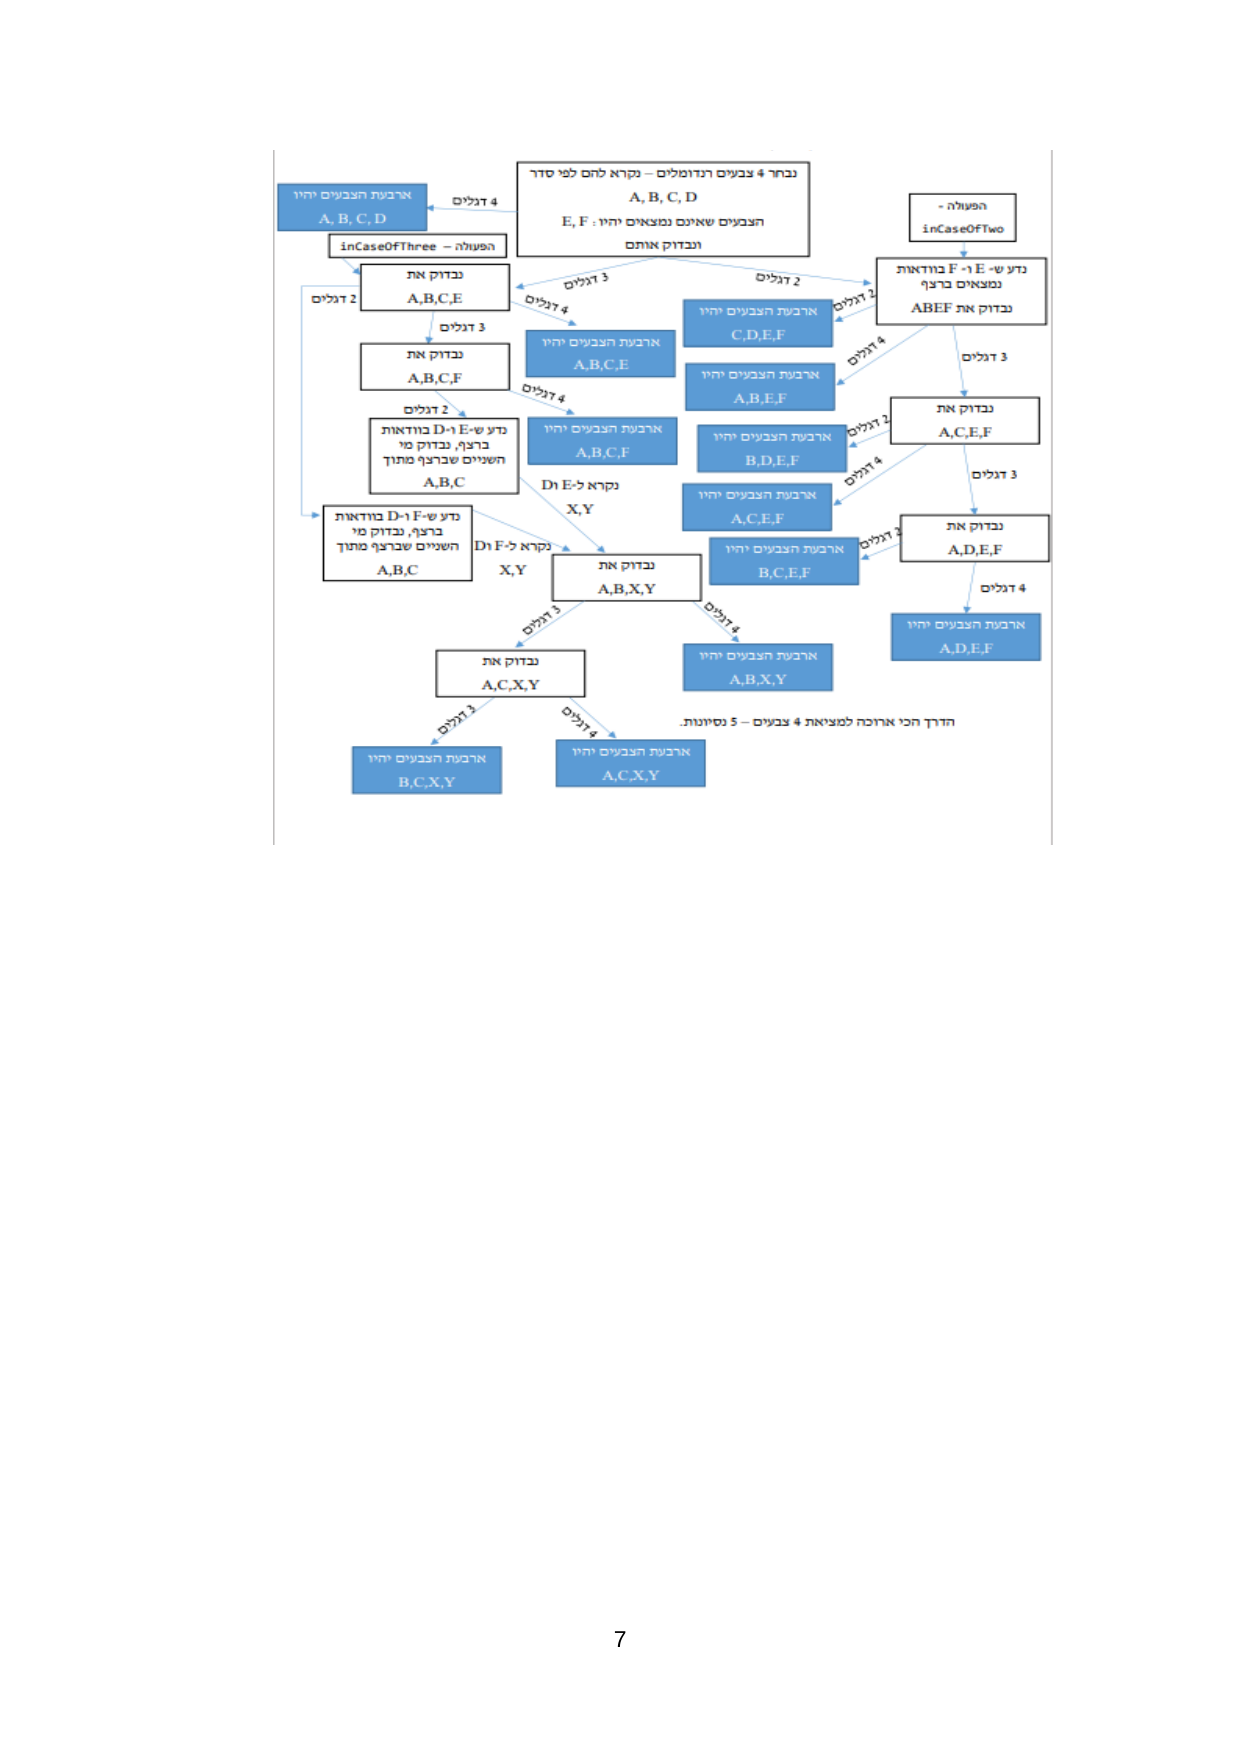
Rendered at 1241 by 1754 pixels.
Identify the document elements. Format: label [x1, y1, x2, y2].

picture [273, 150, 1053, 845]
